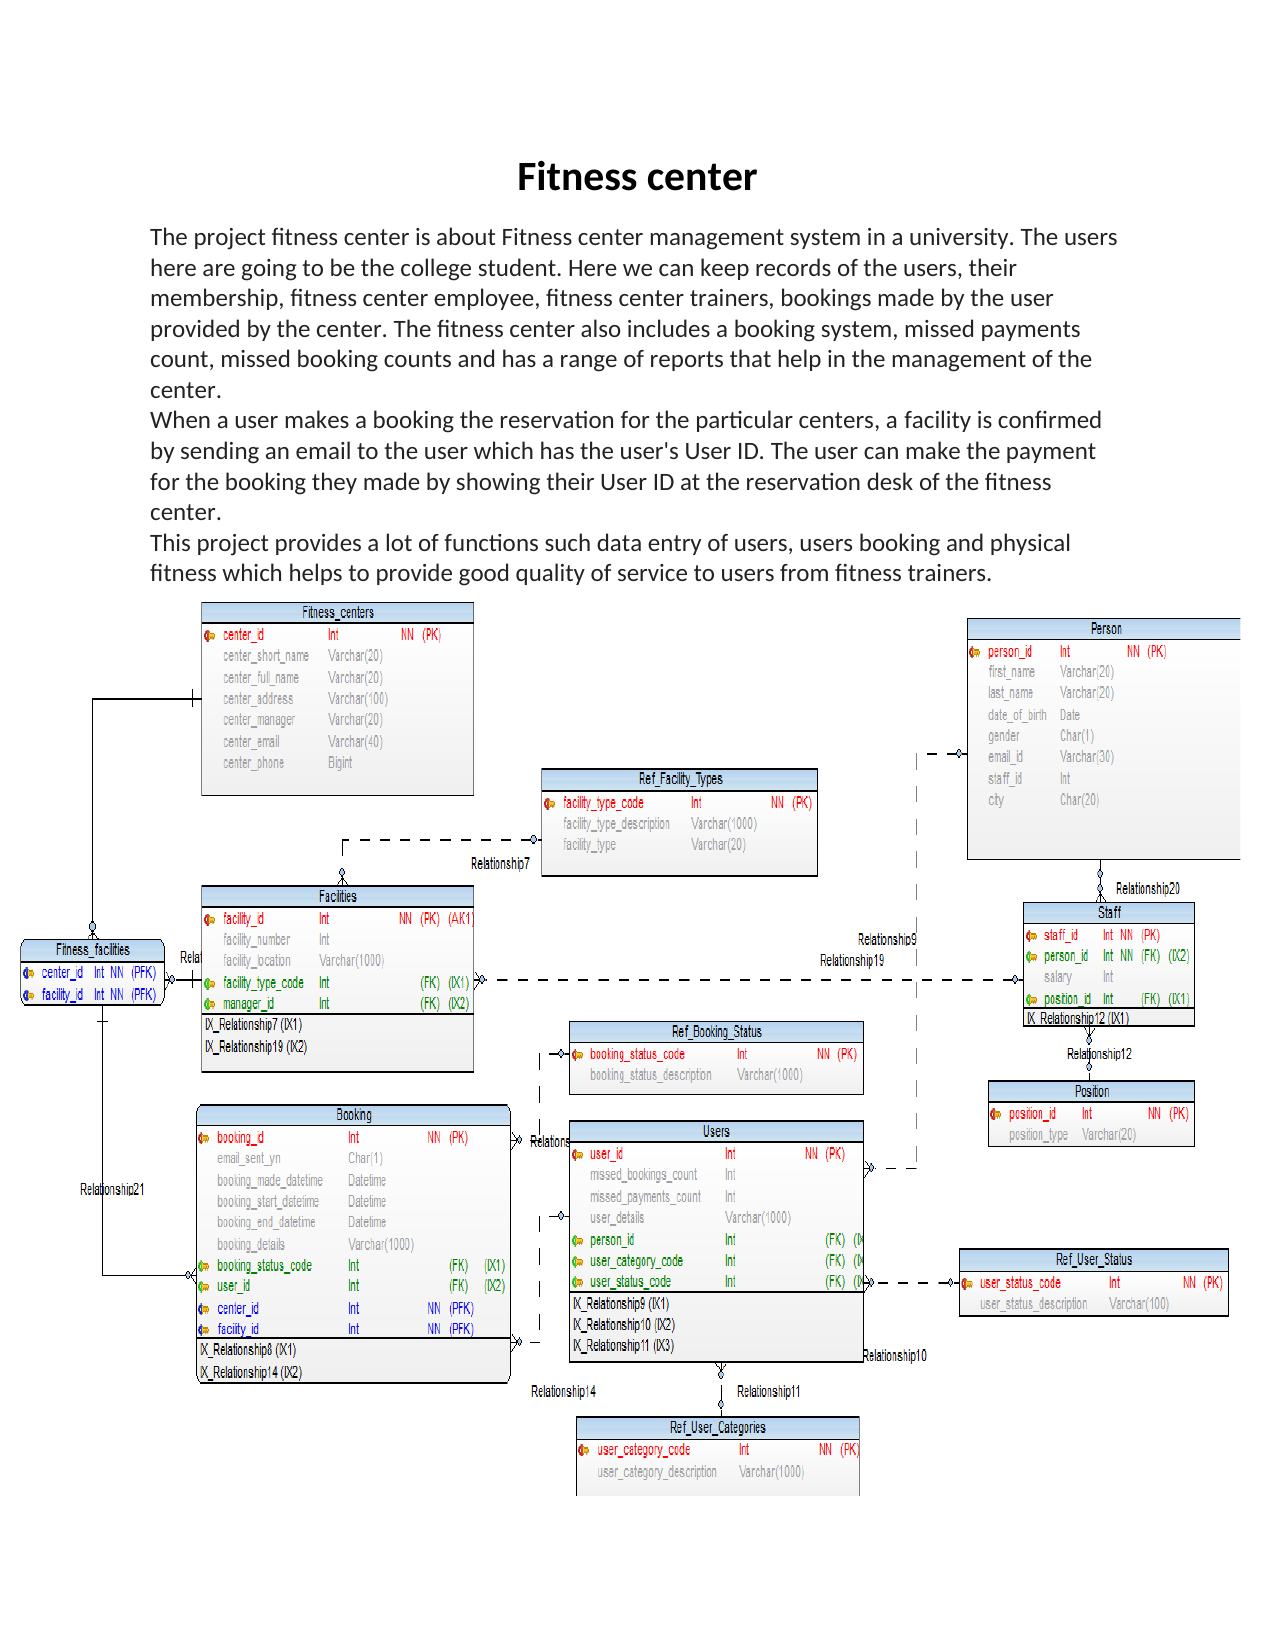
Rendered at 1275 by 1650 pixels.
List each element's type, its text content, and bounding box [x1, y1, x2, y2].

text Fitness center [150, 150, 1125, 201]
text The project fitness center is about Fitness center management system in a university. The users here are going to be the college student. Here we can keep records of the users, their membership, fitness center employee, fitness center trainers, bookings made by the user provided by the center. The fitness center also includes a booking system, missed payments count, missed booking counts and has a range of reports that help in the management of the center. [150, 222, 1125, 405]
text This project provides a lot of functions such data entry of users, users booking and physical fitness which helps to provide good quality of service to users from fitness trainers. [150, 527, 1125, 588]
picture [20, 602, 1240, 1497]
text When a user makes a booking the reservation for the particular centers, a facility is confirmed by sending an email to the user which has the user's User ID. The user can make the payment for the booking they made by showing their User ID at the reservation desk of the fitness center. [150, 405, 1125, 527]
